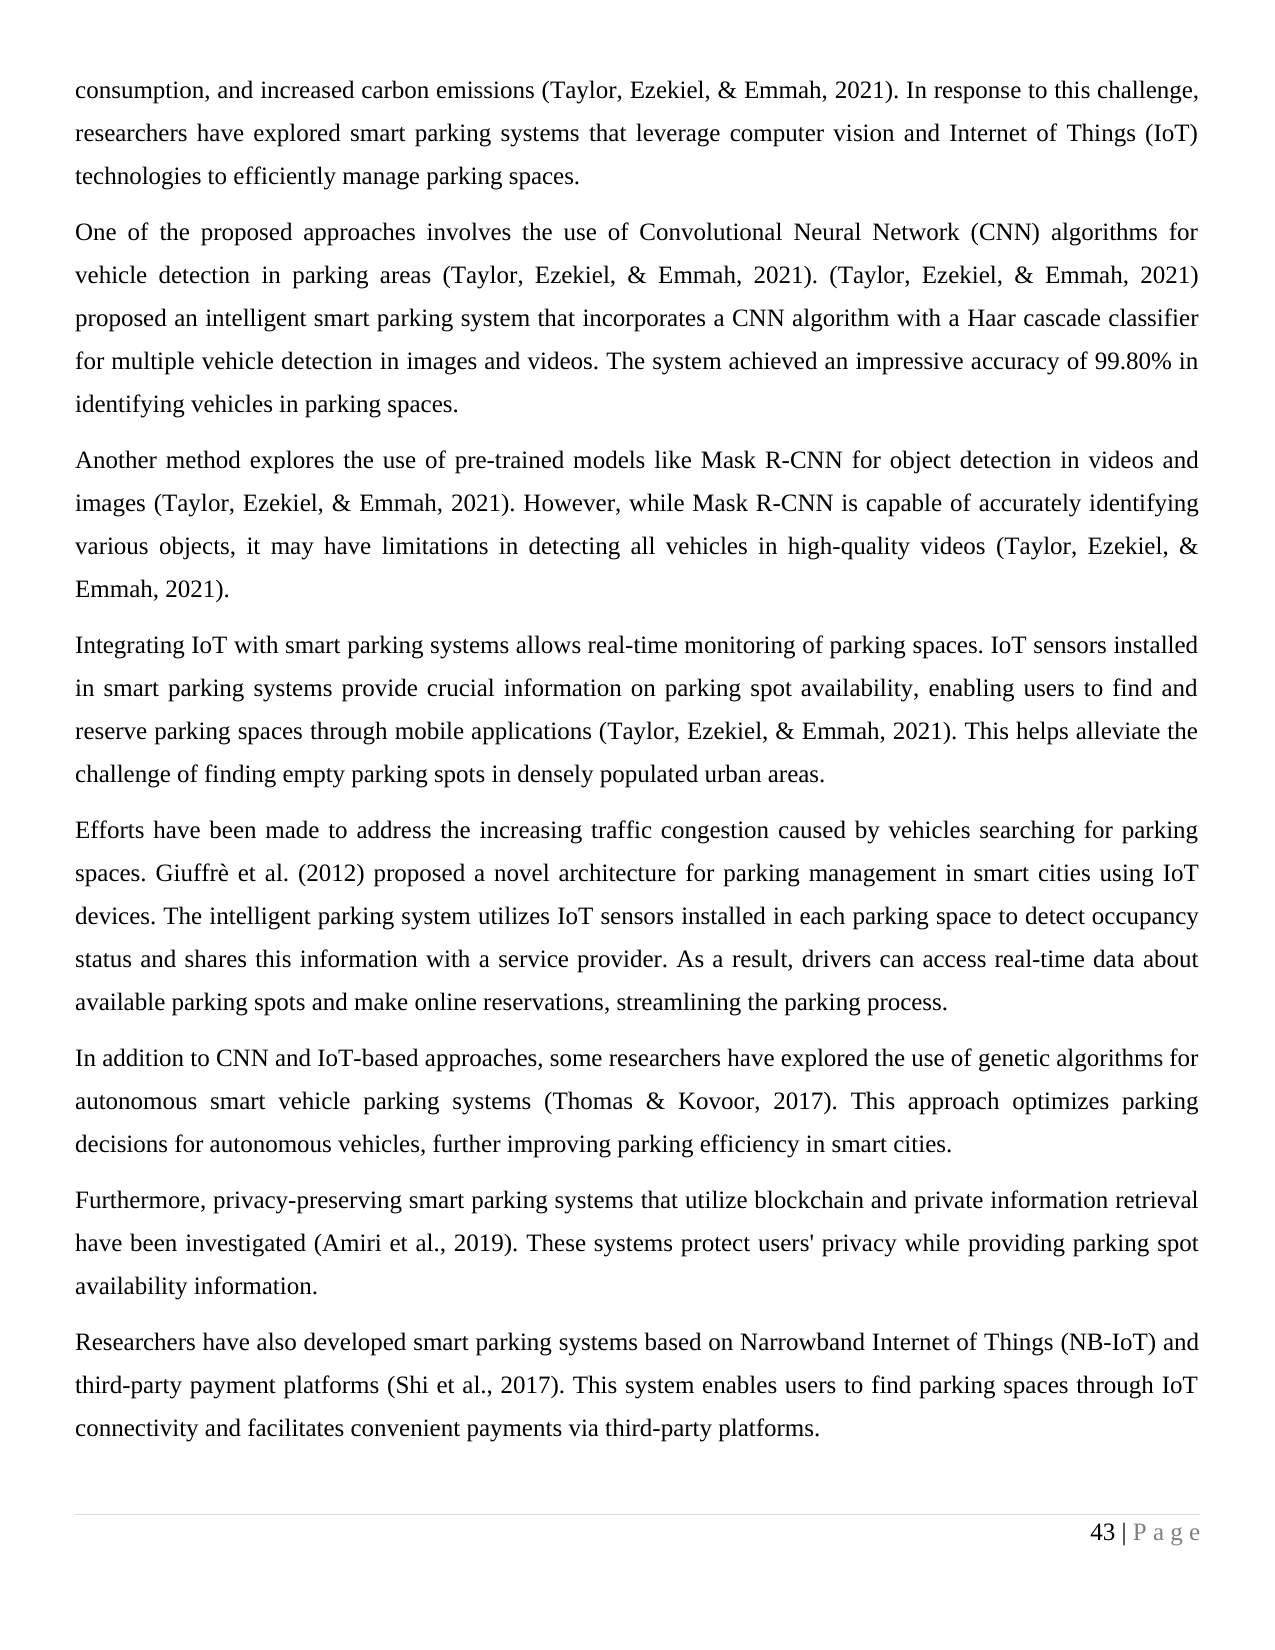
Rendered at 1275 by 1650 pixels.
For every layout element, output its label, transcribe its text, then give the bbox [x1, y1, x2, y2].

text Integrating IoT with smart parking systems allows real-time monitoring of parking spaces. IoT sensors installed in smart parking systems provide crucial information on parking spot availability, enabling users to find and reserve parking spaces through mobile applications (Taylor, Ezekiel, & Emmah, 2021). This helps alleviate the challenge of finding empty parking spots in densely populated urban areas. [75, 630, 1200, 788]
text One of the proposed approaches involves the use of Convolutional Neural Network (CNN) algorithms for vehicle detection in parking areas (Taylor, Ezekiel, & Emmah, 2021). (Taylor, Ezekiel, & Emmah, 2021) proposed an intelligent smart parking system that incorporates a CNN algorithm with a Haar cascade classifier for multiple vehicle detection in images and videos. The system achieved an impressive accuracy of 99.80% in identifying vehicles in parking spaces. [75, 217, 1200, 418]
text Furthermore, privacy-preserving smart parking systems that utilize blockchain and private information retrieval have been investigated (Amiri et al., 2019). These systems protect users' privacy while providing parking spot availability information. [75, 1185, 1200, 1300]
text In addition to CNN and IoT-based approaches, some researchers have explored the use of genetic algorithms for autonomous smart vehicle parking systems (Thomas & Kovoor, 2017). This approach optimizes parking decisions for autonomous vehicles, further improving parking efficiency in smart cities. [75, 1043, 1200, 1158]
text Researchers have also developed smart parking systems based on Narrowband Internet of Things (NB-IoT) and third-party payment platforms (Shi et al., 2017). This system enables users to find parking spaces through IoT connectivity and facilitates convenient payments via third-party platforms. [75, 1327, 1200, 1442]
text Efforts have been made to address the increasing traffic congestion caused by vehicles searching for parking spaces. Giuffrè et al. (2012) proposed a novel architecture for parking management in smart cities using IoT devices. The intelligent parking system utilizes IoT sensors installed in each parking space to detect occupancy status and shares this information with a service provider. As a result, drivers can access real-time data about available parking spots and make online reservations, streamlining the parking process. [75, 815, 1200, 1016]
text Another method explores the use of pre-trained models like Mask R-CNN for object detection in videos and images (Taylor, Ezekiel, & Emmah, 2021). However, while Mask R-CNN is capable of accurately identifying various objects, it may have limitations in detecting all vehicles in high-quality videos (Taylor, Ezekiel, & Emmah, 2021). [75, 445, 1200, 603]
